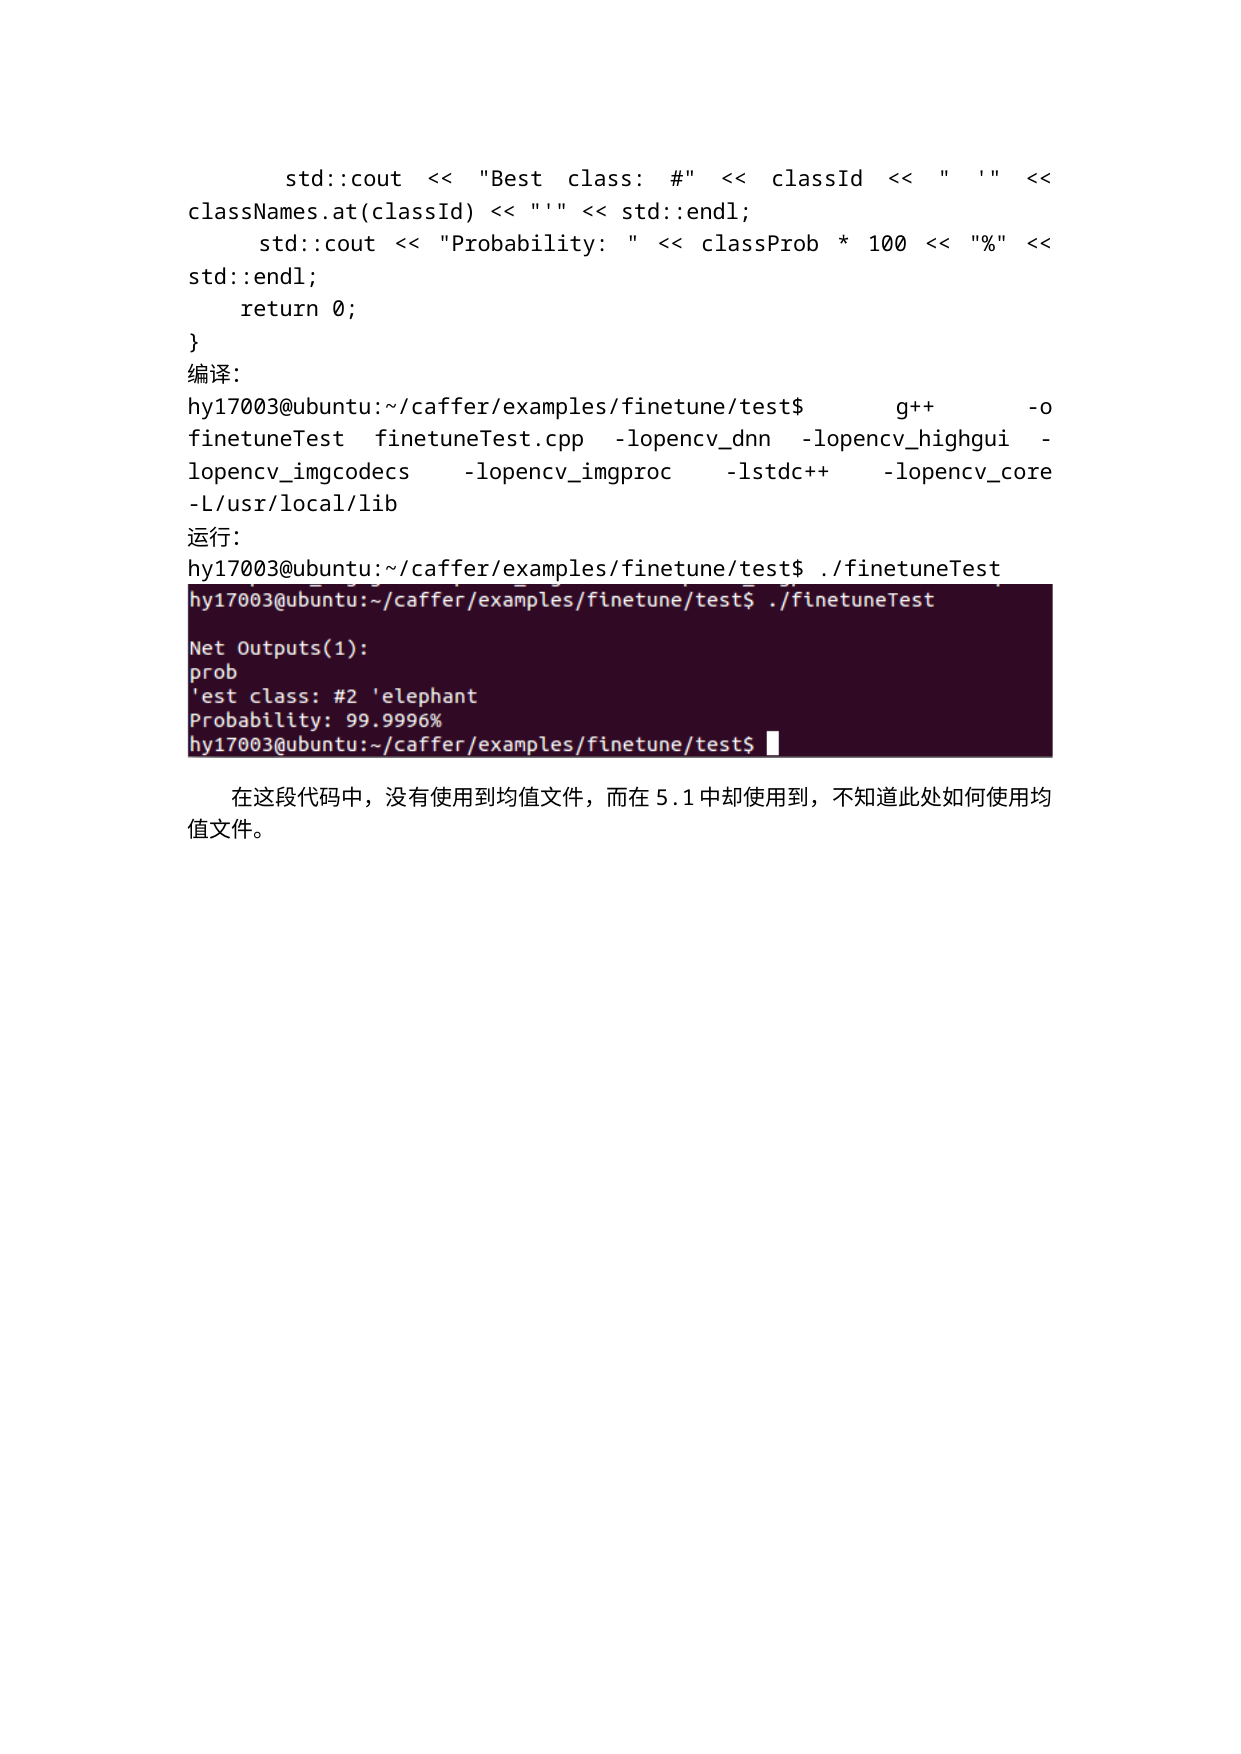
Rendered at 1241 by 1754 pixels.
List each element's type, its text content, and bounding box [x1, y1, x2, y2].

text 在这段代码中，没有使用到均值文件，而在5.1中却使用到，不知道此处如何使用均值文件。 [187, 779, 1053, 844]
text return 0; [187, 292, 1053, 324]
picture [187, 584, 1053, 758]
text std::cout << "Probability: " << classProb * 100 << "%" << std::endl; [187, 227, 1053, 292]
text hy17003@ubuntu:~/caffer/examples/finetune/test$ ./finetuneTest [187, 552, 1053, 584]
text 运行： [187, 519, 1053, 552]
text 编译： [187, 357, 1053, 389]
text std::cout << "Best class: #" << classId << " '" << classNames.at(classId) << "'" << std::endl; [187, 162, 1053, 227]
text hy17003@ubuntu:~/caffer/examples/finetune/test$ g++ -o finetuneTest finetuneTest.cpp -lopencv_dnn -lopencv_highgui -lopencv_imgcodecs -lopencv_imgproc -lstdc++ -lopencv_core -L/usr/local/lib [187, 389, 1053, 519]
text } [187, 324, 1053, 357]
